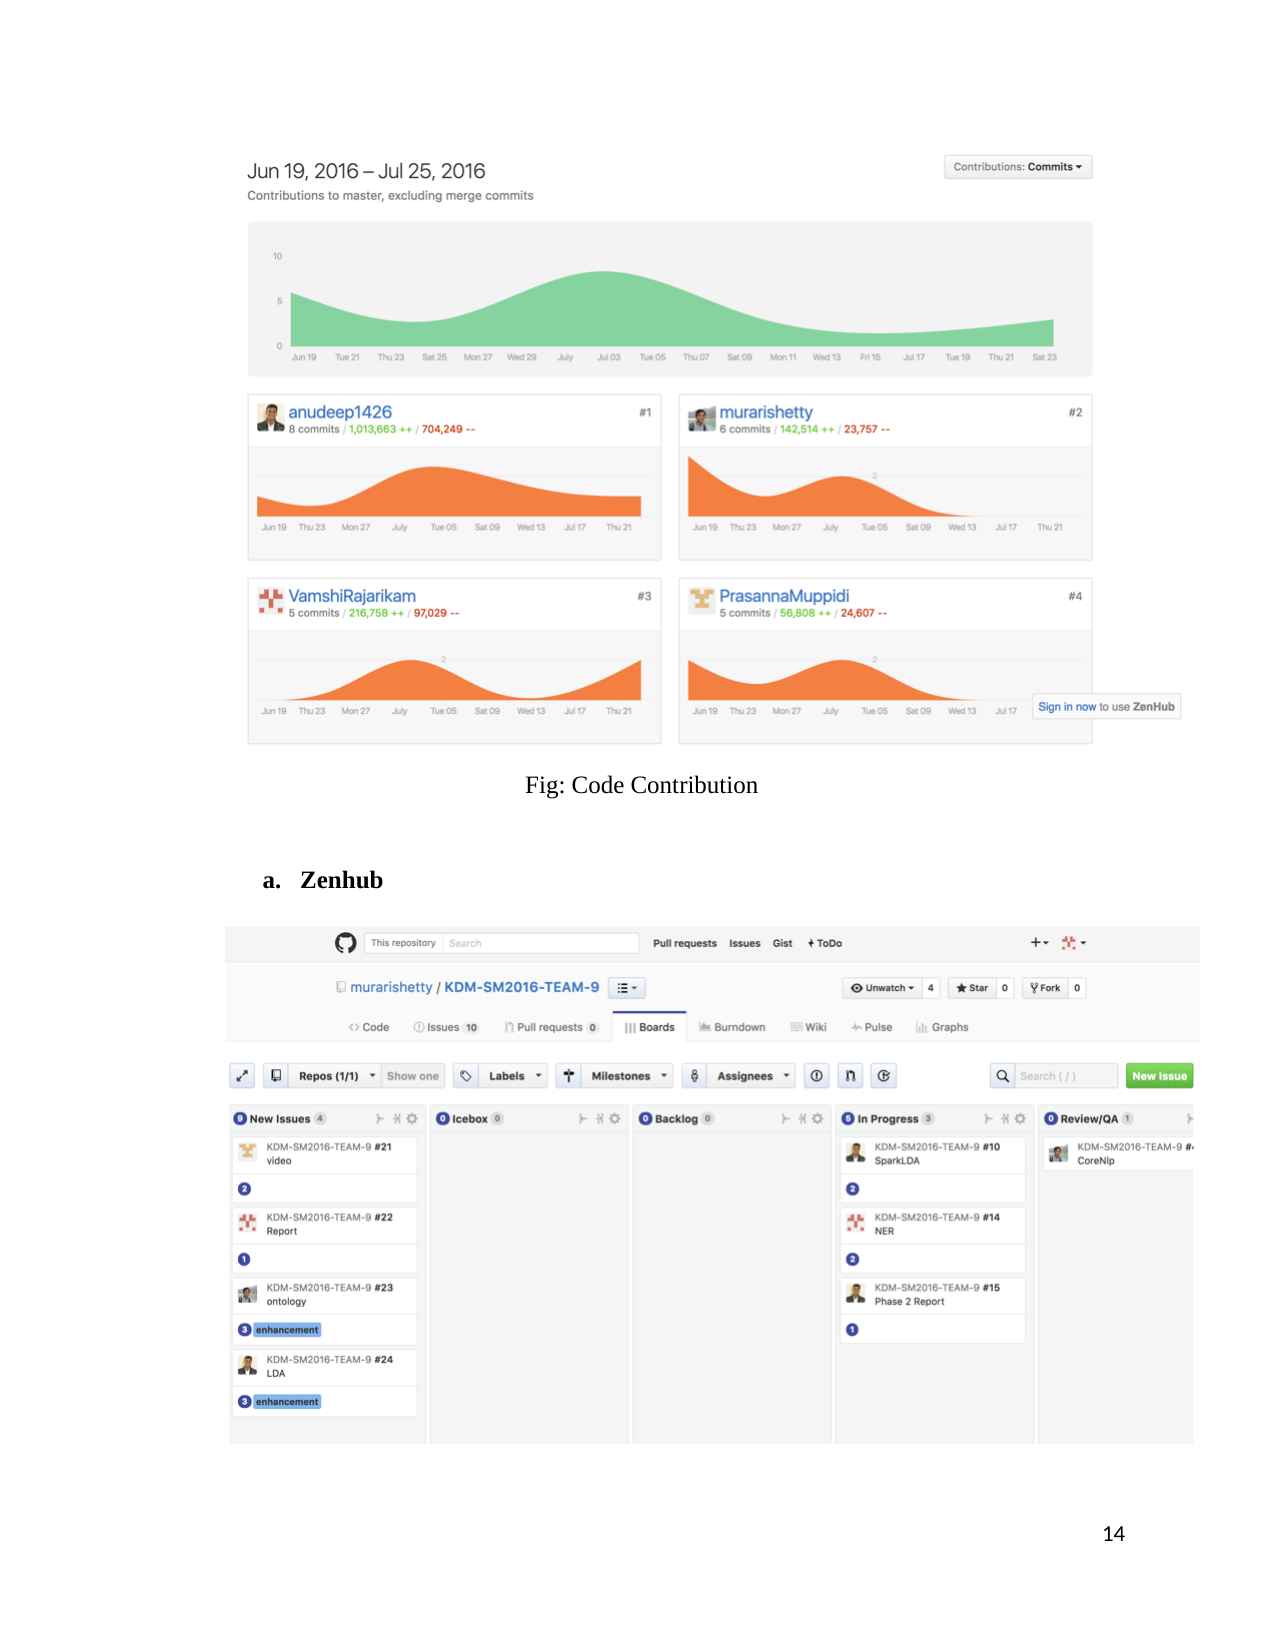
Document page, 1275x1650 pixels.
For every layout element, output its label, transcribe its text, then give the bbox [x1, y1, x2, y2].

picture [225, 927, 1200, 1444]
picture [225, 150, 1200, 751]
text Fig: Code Contribution [450, 770, 1125, 799]
list Zenhub [262, 865, 1125, 894]
